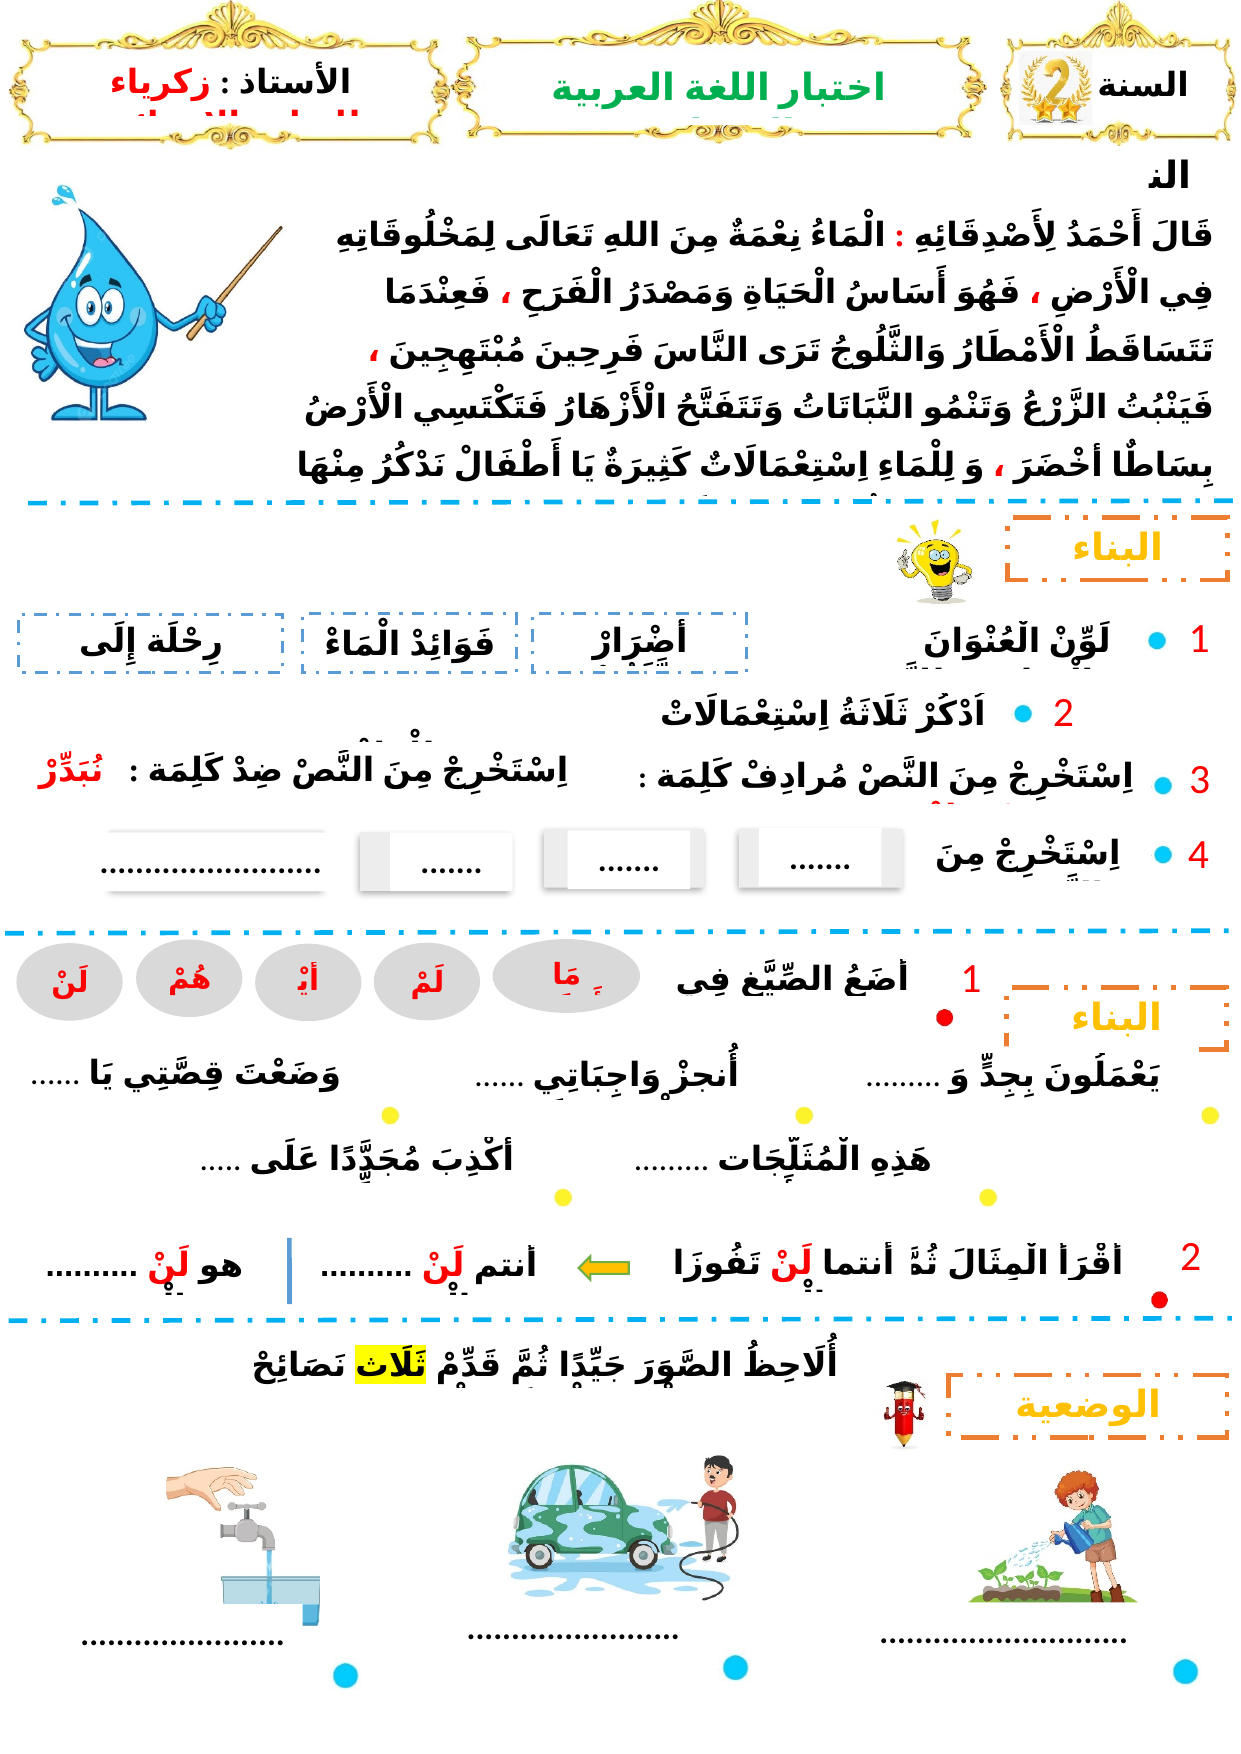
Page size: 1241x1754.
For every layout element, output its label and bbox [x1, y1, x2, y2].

picture [1011, 700, 1034, 724]
picture [328, 1657, 362, 1691]
picture [1149, 1290, 1169, 1311]
picture [718, 1648, 752, 1682]
picture [1000, 0, 1237, 147]
picture [1151, 841, 1174, 865]
picture [890, 513, 978, 609]
picture [935, 1007, 955, 1028]
picture [381, 1106, 400, 1125]
picture [873, 1376, 937, 1451]
picture [553, 1188, 573, 1208]
picture [166, 1467, 320, 1626]
picture [795, 1106, 814, 1125]
picture [1151, 772, 1174, 796]
picture [1201, 1106, 1220, 1125]
picture [957, 1447, 1147, 1602]
picture [1168, 1653, 1202, 1687]
picture [498, 1451, 748, 1608]
picture [979, 1188, 998, 1207]
picture [17, 177, 289, 428]
picture [8, 0, 987, 150]
picture [1145, 627, 1169, 651]
